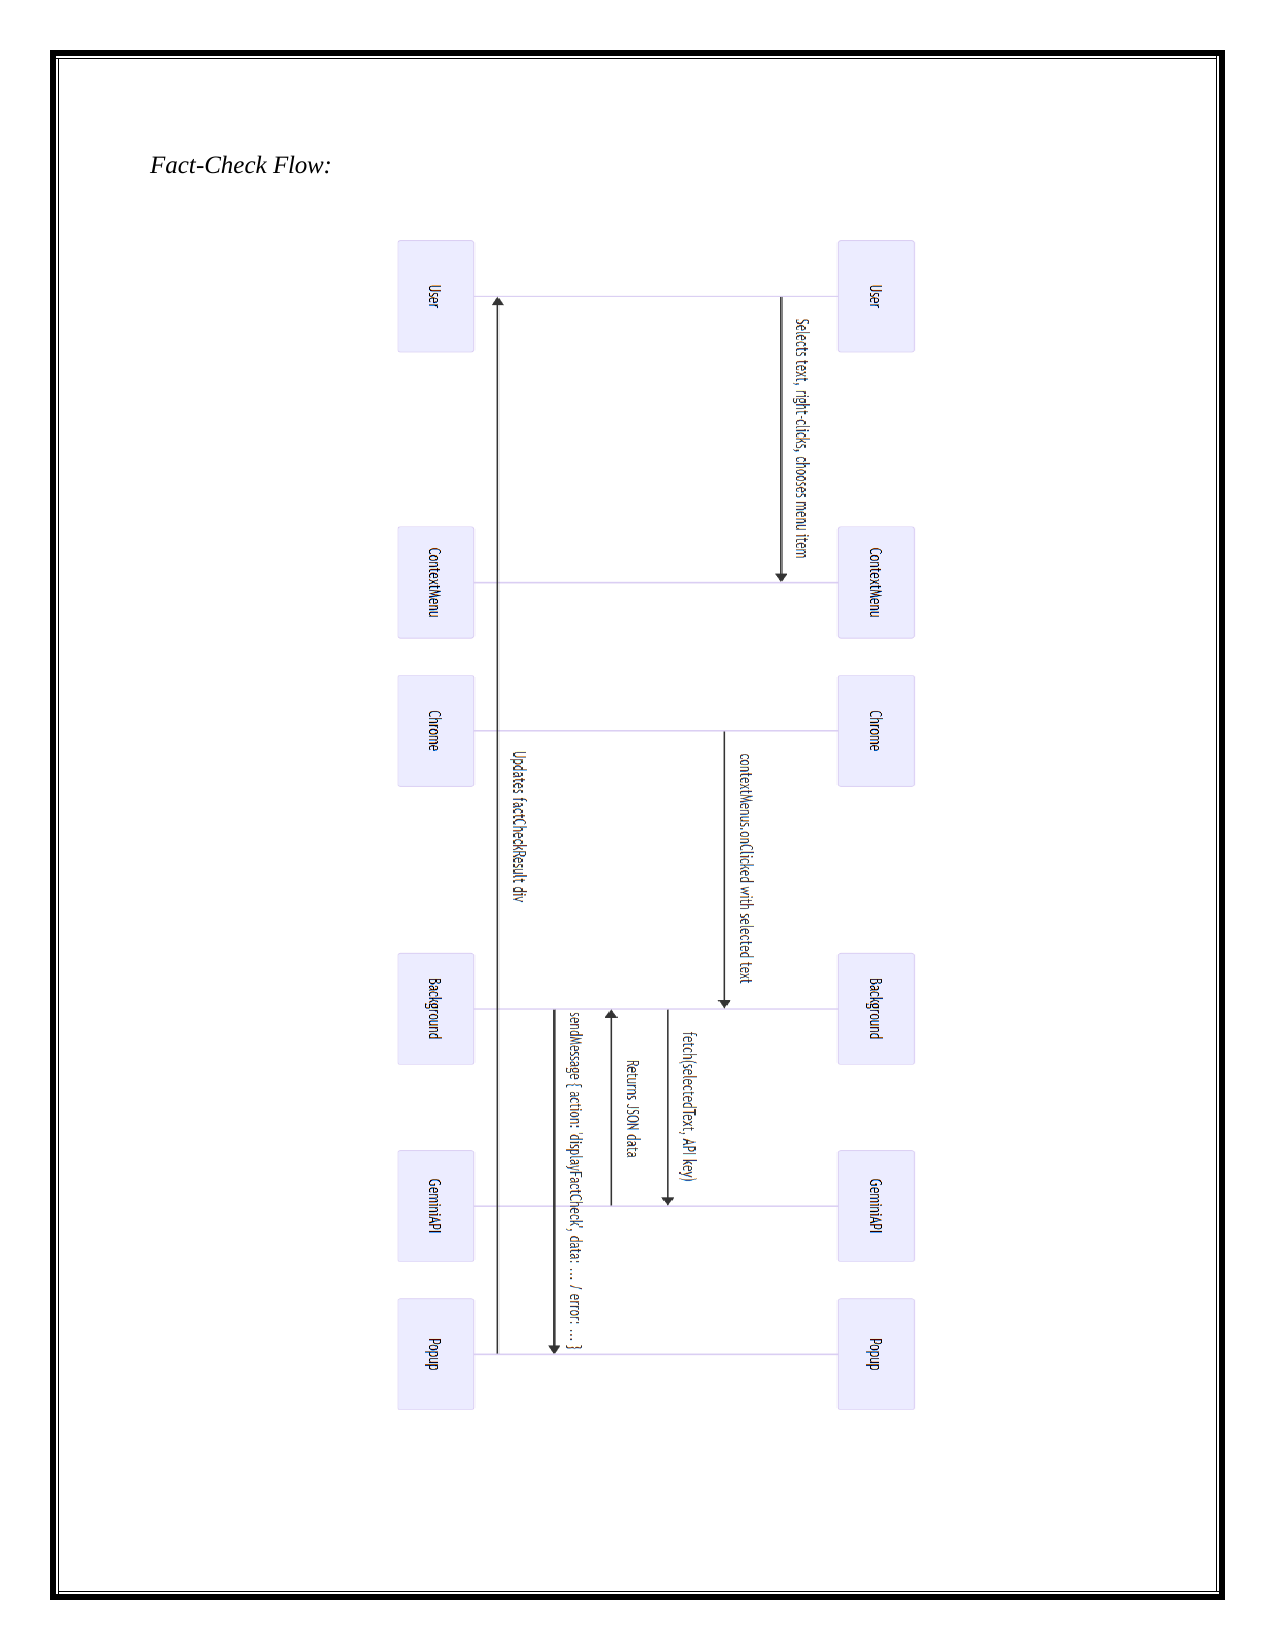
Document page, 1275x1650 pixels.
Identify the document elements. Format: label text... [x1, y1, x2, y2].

picture [397, 240, 916, 1410]
text Fact-Check Flow: [150, 150, 1162, 179]
